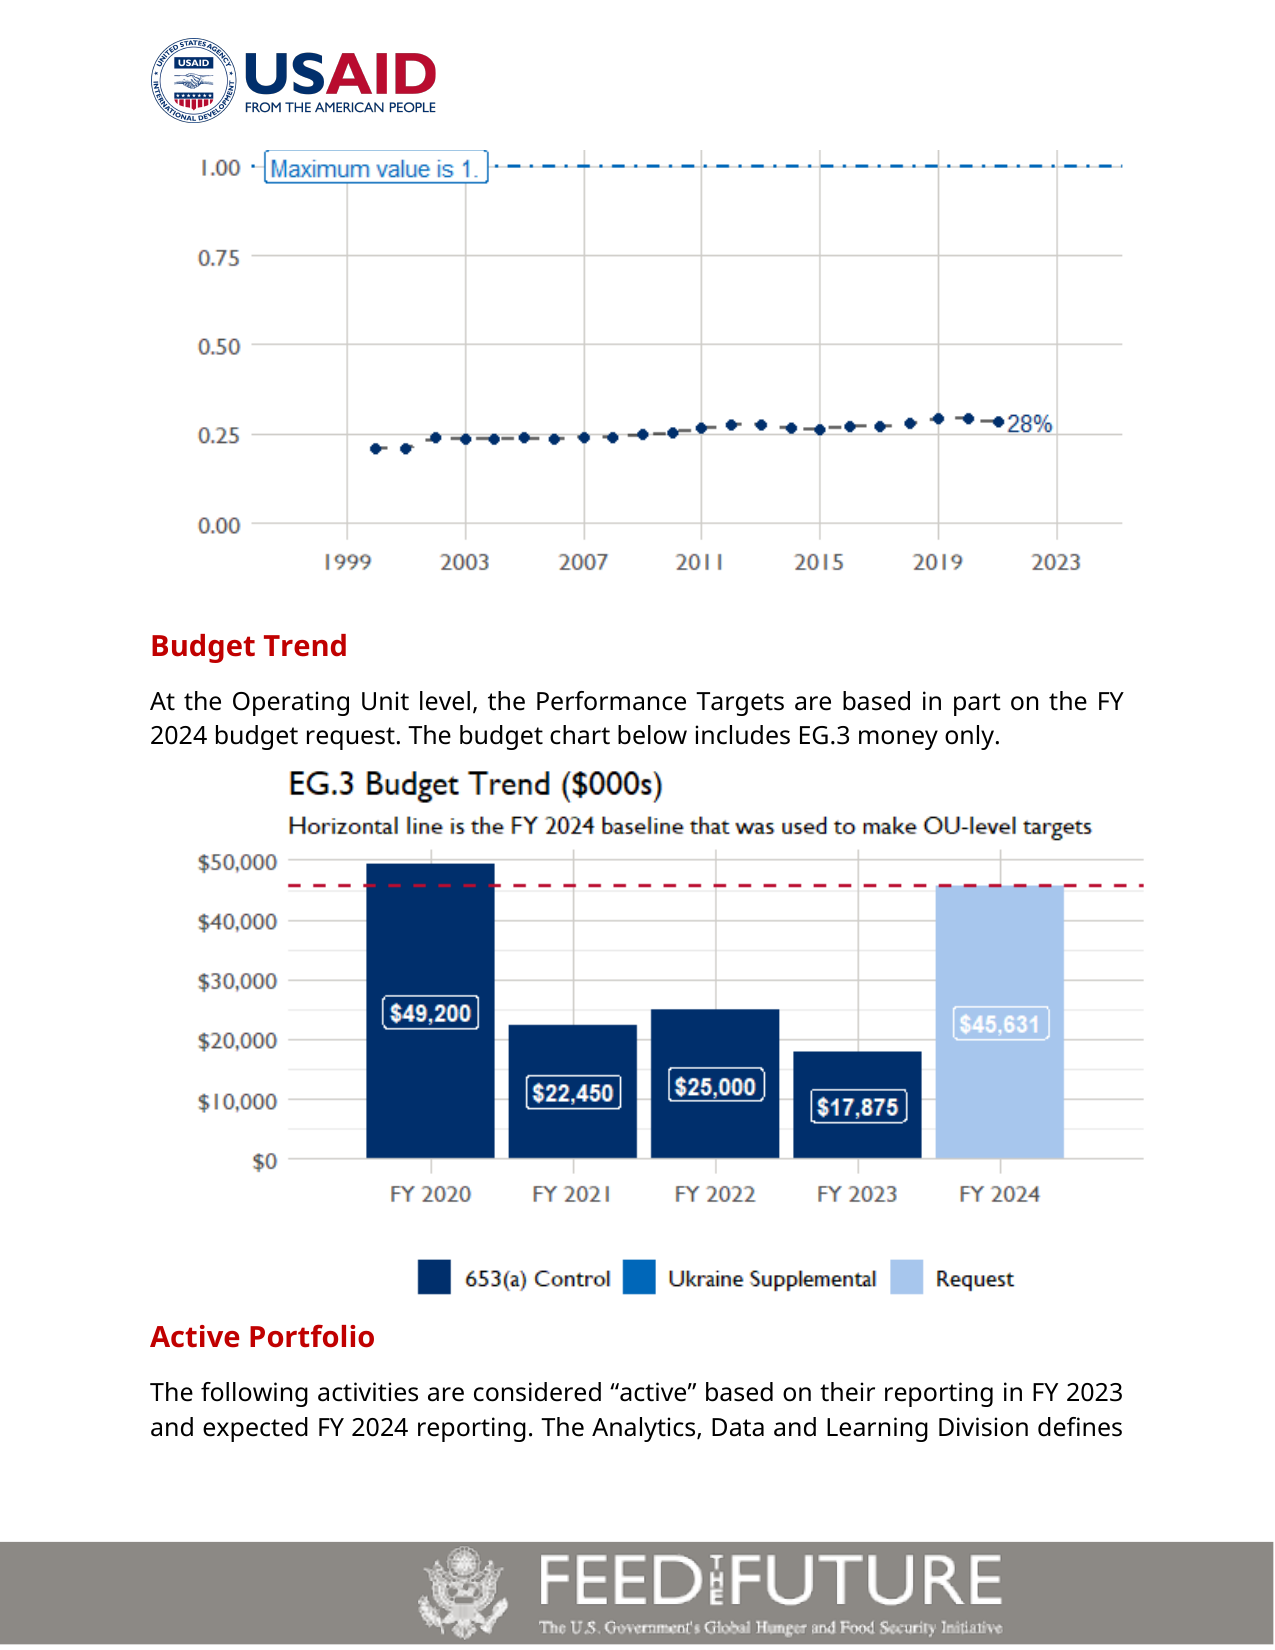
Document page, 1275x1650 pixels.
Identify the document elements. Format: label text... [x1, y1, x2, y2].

picture [151, 38, 436, 123]
picture [414, 1540, 1010, 1645]
text At the Operating Unit level, the Performance Targets are based in part on the FY 2024 budget request. The budget chart below includes EG.3 money only. [150, 684, 1125, 752]
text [150, 1375, 1125, 1443]
subtitle Budget Trend [150, 626, 1125, 665]
picture [168, 770, 1144, 1296]
subtitle Active Portfolio [150, 1317, 1125, 1356]
picture [168, 150, 1123, 605]
